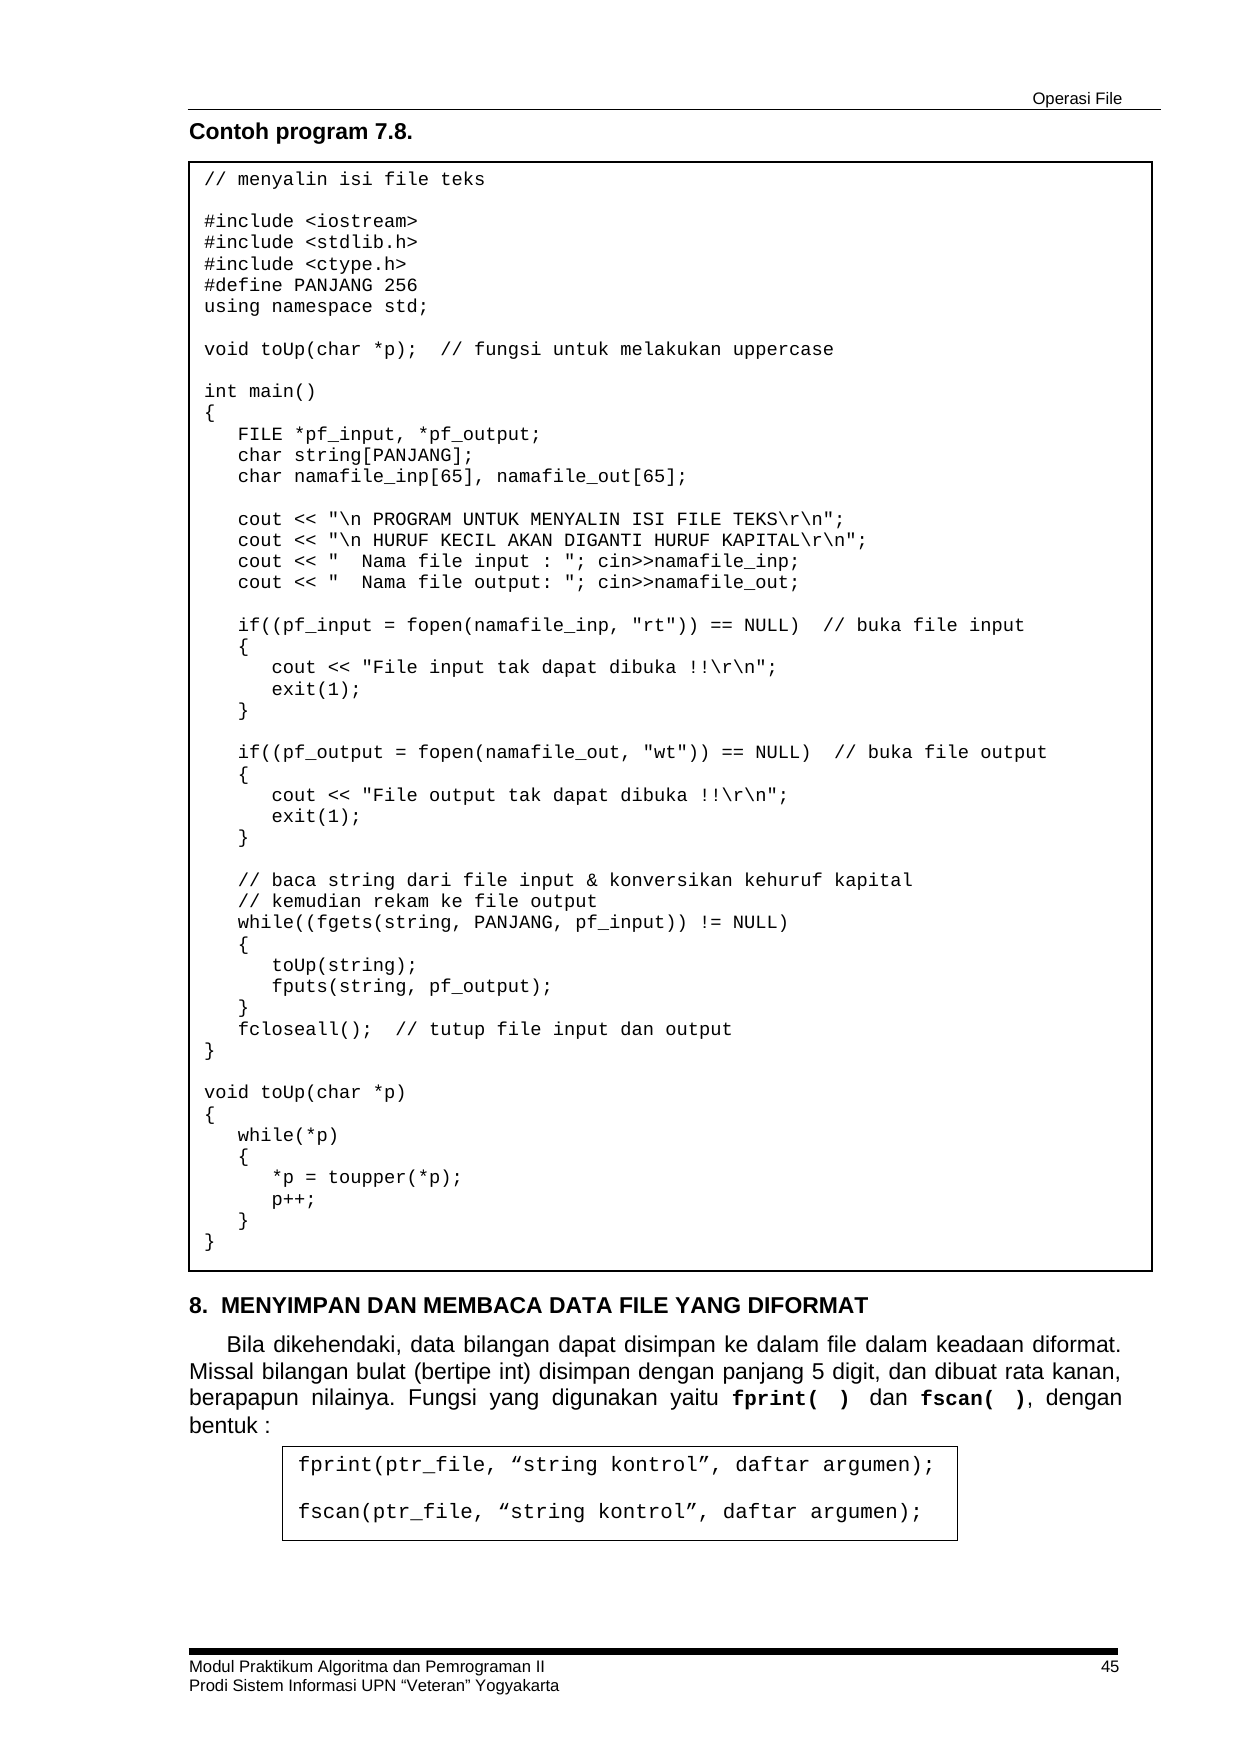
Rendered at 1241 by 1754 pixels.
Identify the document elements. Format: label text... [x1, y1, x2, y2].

text Contoh program 7.8. [189, 118, 1122, 144]
subtitle 8. MENYIMPAN DAN MEMBACA DATA FILE YANG DIFORMAT [189, 1292, 1122, 1318]
text Bila dikehendaki, data bilangan dapat disimpan ke dalam file dalam keadaan diformat. Missal bilangan bulat (bertipe int) disimpan dengan panjang 5 digit, dan dibuat rata kanan, berapapun nilainya. Fungsi yang digunakan yaitu fprint( ) dan fscan( ), dengan bentuk : [189, 1331, 1122, 1438]
